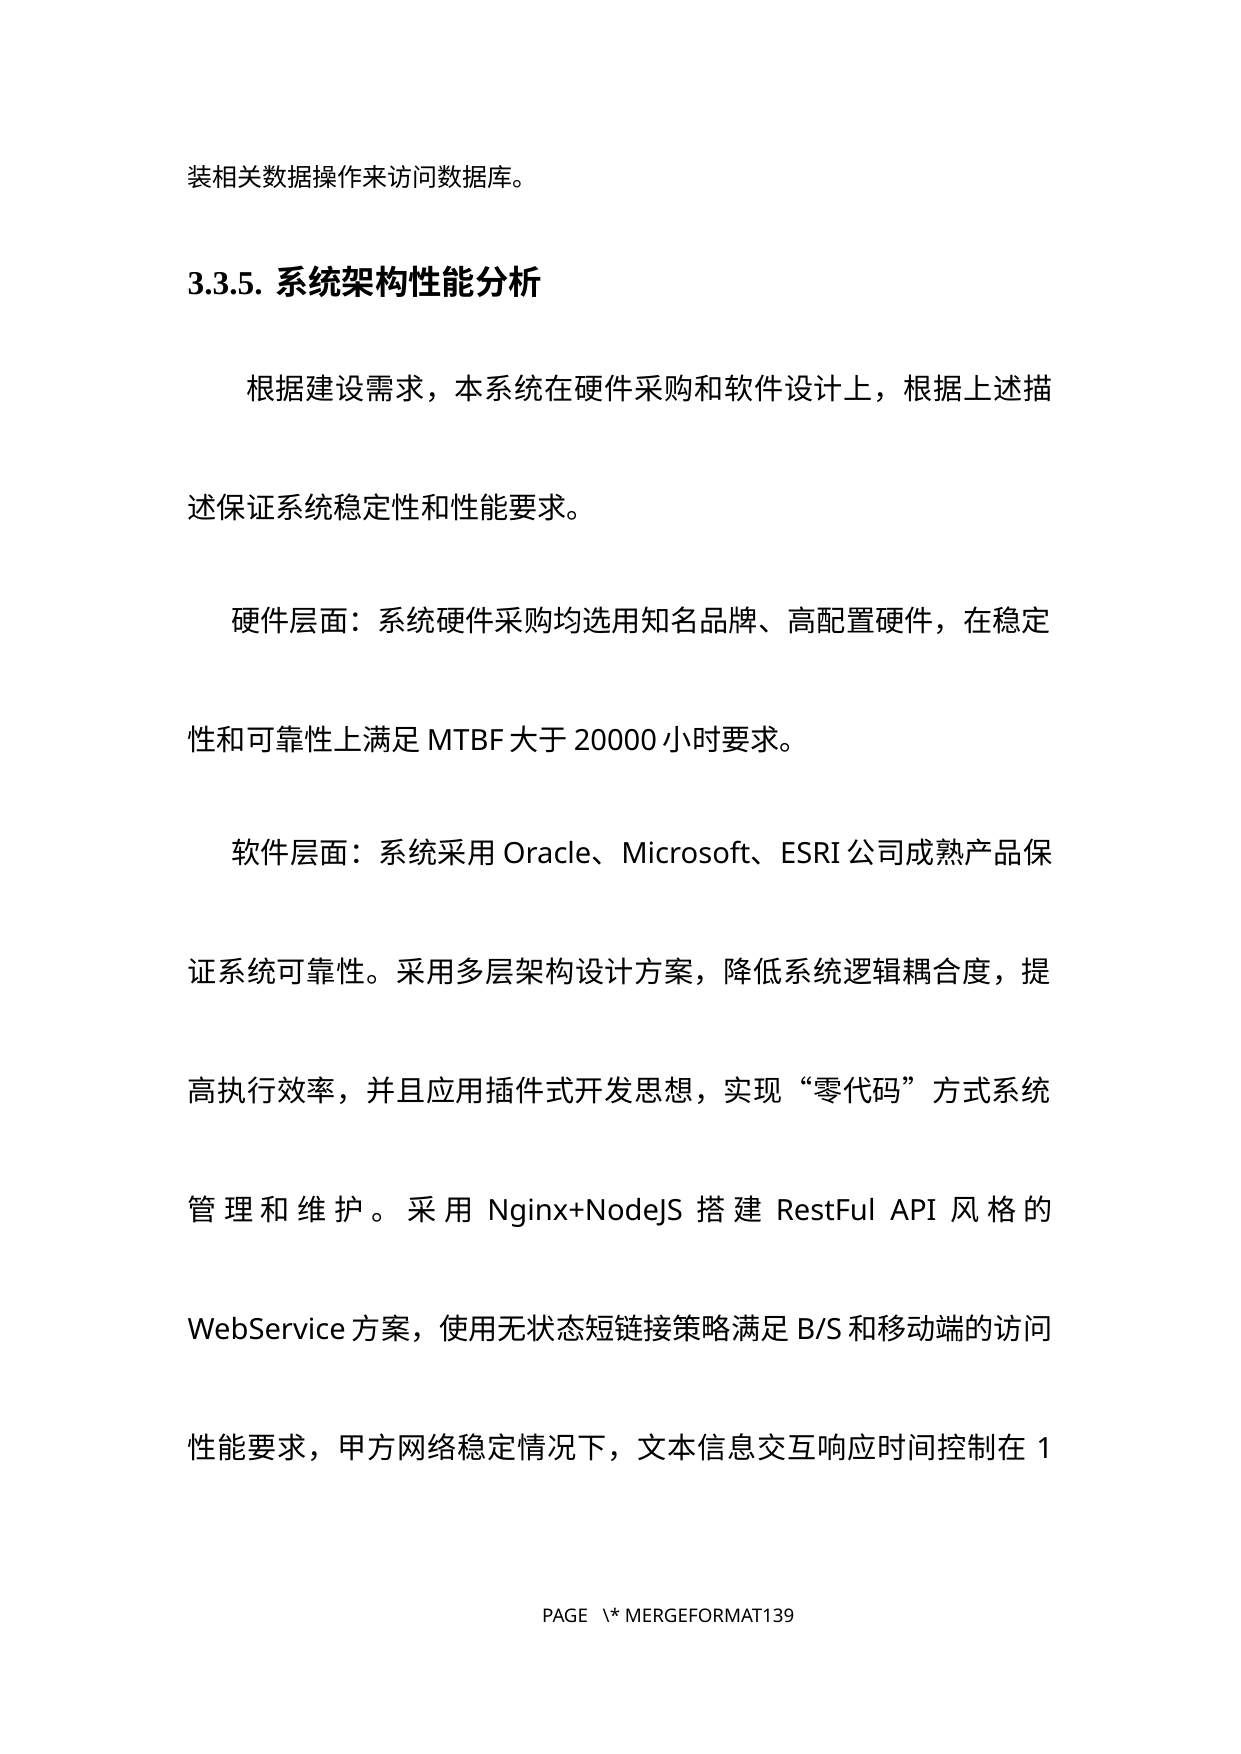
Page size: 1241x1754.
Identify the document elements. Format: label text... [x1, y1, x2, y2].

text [187, 811, 1053, 1486]
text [187, 155, 1053, 195]
text 硬件层面：系统硬件采购均选用知名品牌、高配置硬件，在稳定性和可靠性上满足MTBF大于20000小时要求。 [187, 579, 1053, 777]
subtitle 系统架构性能分析 [187, 240, 1053, 319]
text 根据建设需求，本系统在硬件采购和软件设计上，根据上述描述保证系统稳定性和性能要求。 [187, 347, 1053, 545]
